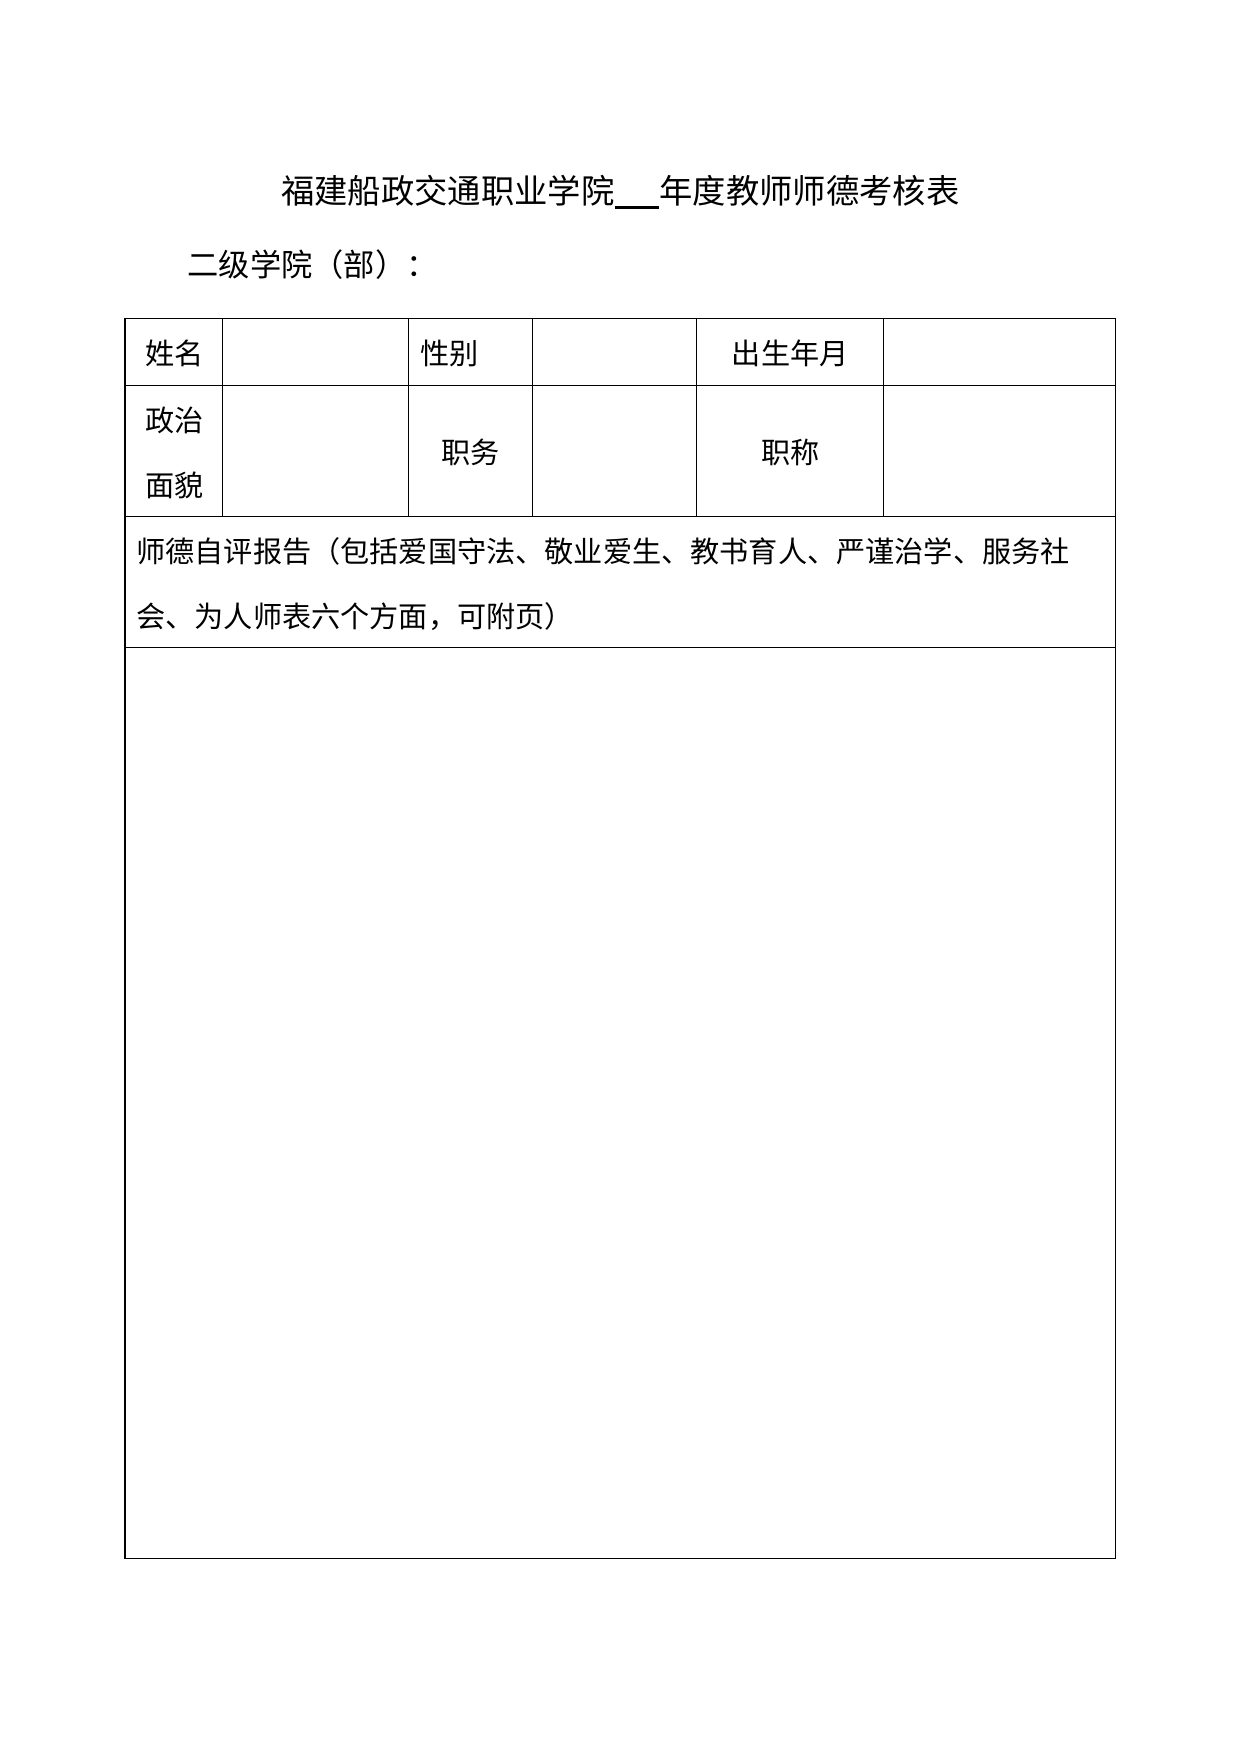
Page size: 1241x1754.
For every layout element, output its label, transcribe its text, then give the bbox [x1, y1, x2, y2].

table_cell [533, 386, 696, 516]
table_header 姓名 [126, 319, 222, 385]
table_header 出生年月 [697, 319, 883, 385]
table_cell 职称 [697, 386, 883, 516]
text 二级学院（部）： [187, 230, 1053, 295]
table_header [533, 319, 696, 385]
table_cell 师德自评报告（包括爱国守法、敬业爱生、教书育人、严谨治学、服务社会、为人师表六个方面，可附页） [126, 517, 1115, 647]
table_cell [126, 648, 1115, 1558]
text 福建船政交通职业学院 年度教师师德考核表 [187, 162, 1053, 214]
table_header 性别 [409, 319, 532, 385]
table_cell 政治 面貌 [126, 386, 222, 516]
table_cell 职务 [409, 386, 532, 516]
table_header [884, 319, 1115, 385]
table_cell [223, 386, 408, 516]
table_header [223, 319, 408, 385]
table_cell [884, 386, 1115, 516]
